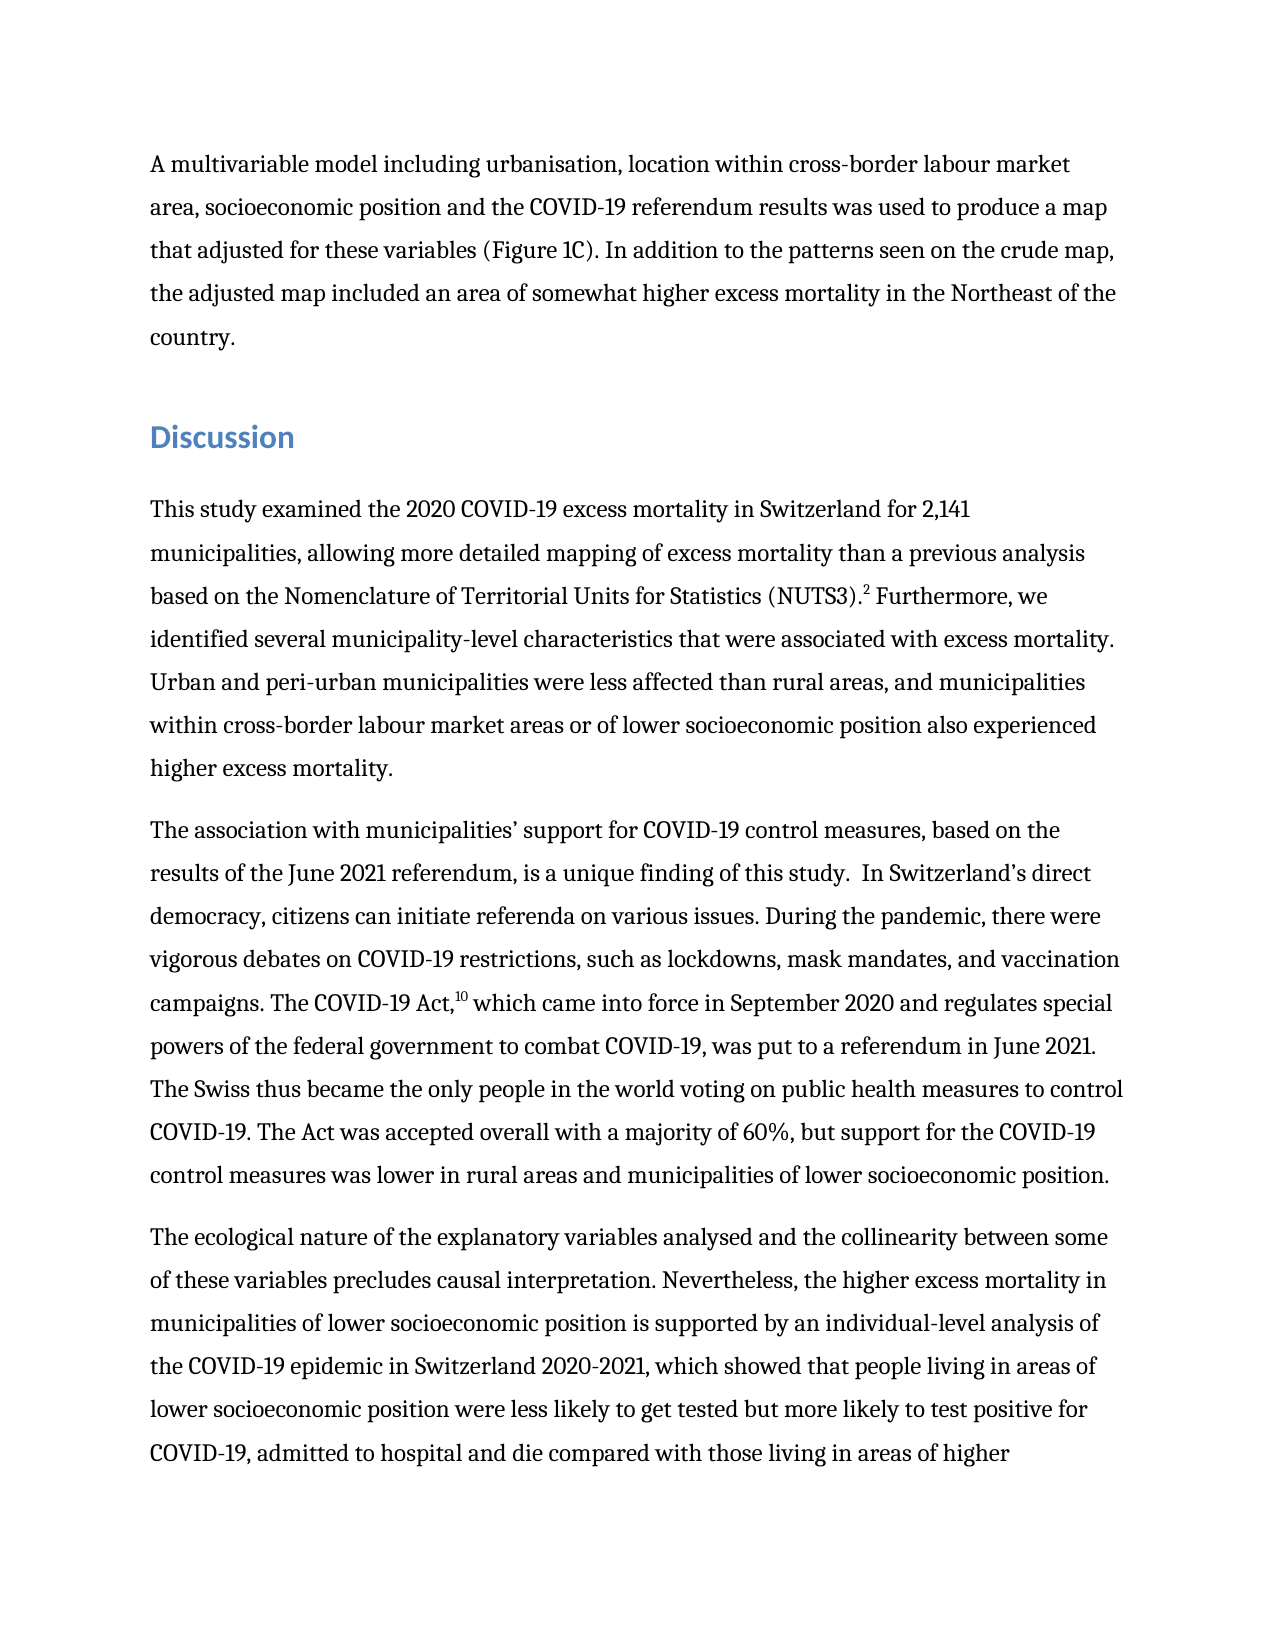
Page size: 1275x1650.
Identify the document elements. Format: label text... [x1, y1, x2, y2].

subtitle Discussion [150, 416, 1125, 456]
text A multivariable model including urbanisation, location within cross-border labour market area, socioeconomic position and the COVID-19 referendum results was used to produce a map that adjusted for these variables (Figure 1C). In addition to the patterns seen on the crude map, the adjusted map included an area of somewhat higher excess mortality in the Northeast of the country. [150, 150, 1125, 351]
text The association with municipalities’ support for COVID-19 control measures, based on the results of the June 2021 referendum, is a unique finding of this study. In Switzerland’s direct democracy, citizens can initiate referenda on various issues. During the pandemic, there were vigorous debates on COVID-19 restrictions, such as lockdowns, mask mandates, and vaccination campaigns. The COVID-19 Act,10 which came into force in September 2020 and regulates special powers of the federal government to combat COVID-19, was put to a referendum in June 2021. The Swiss thus became the only people in the world voting on public health measures to control COVID-19. The Act was accepted overall with a majority of 60%, but support for the COVID-19 control measures was lower in rural areas and municipalities of lower socioeconomic position. [150, 816, 1125, 1190]
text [150, 1223, 1125, 1467]
text This study examined the 2020 COVID-19 excess mortality in Switzerland for 2,141 municipalities, allowing more detailed mapping of excess mortality than a previous analysis based on the Nomenclature of Territorial Units for Statistics (NUTS3).2 Furthermore, we identified several municipality-level characteristics that were associated with excess mortality. Urban and peri-urban municipalities were less affected than rural areas, and municipalities within cross-border labour market areas or of lower socioeconomic position also experienced higher excess mortality. [150, 495, 1125, 783]
